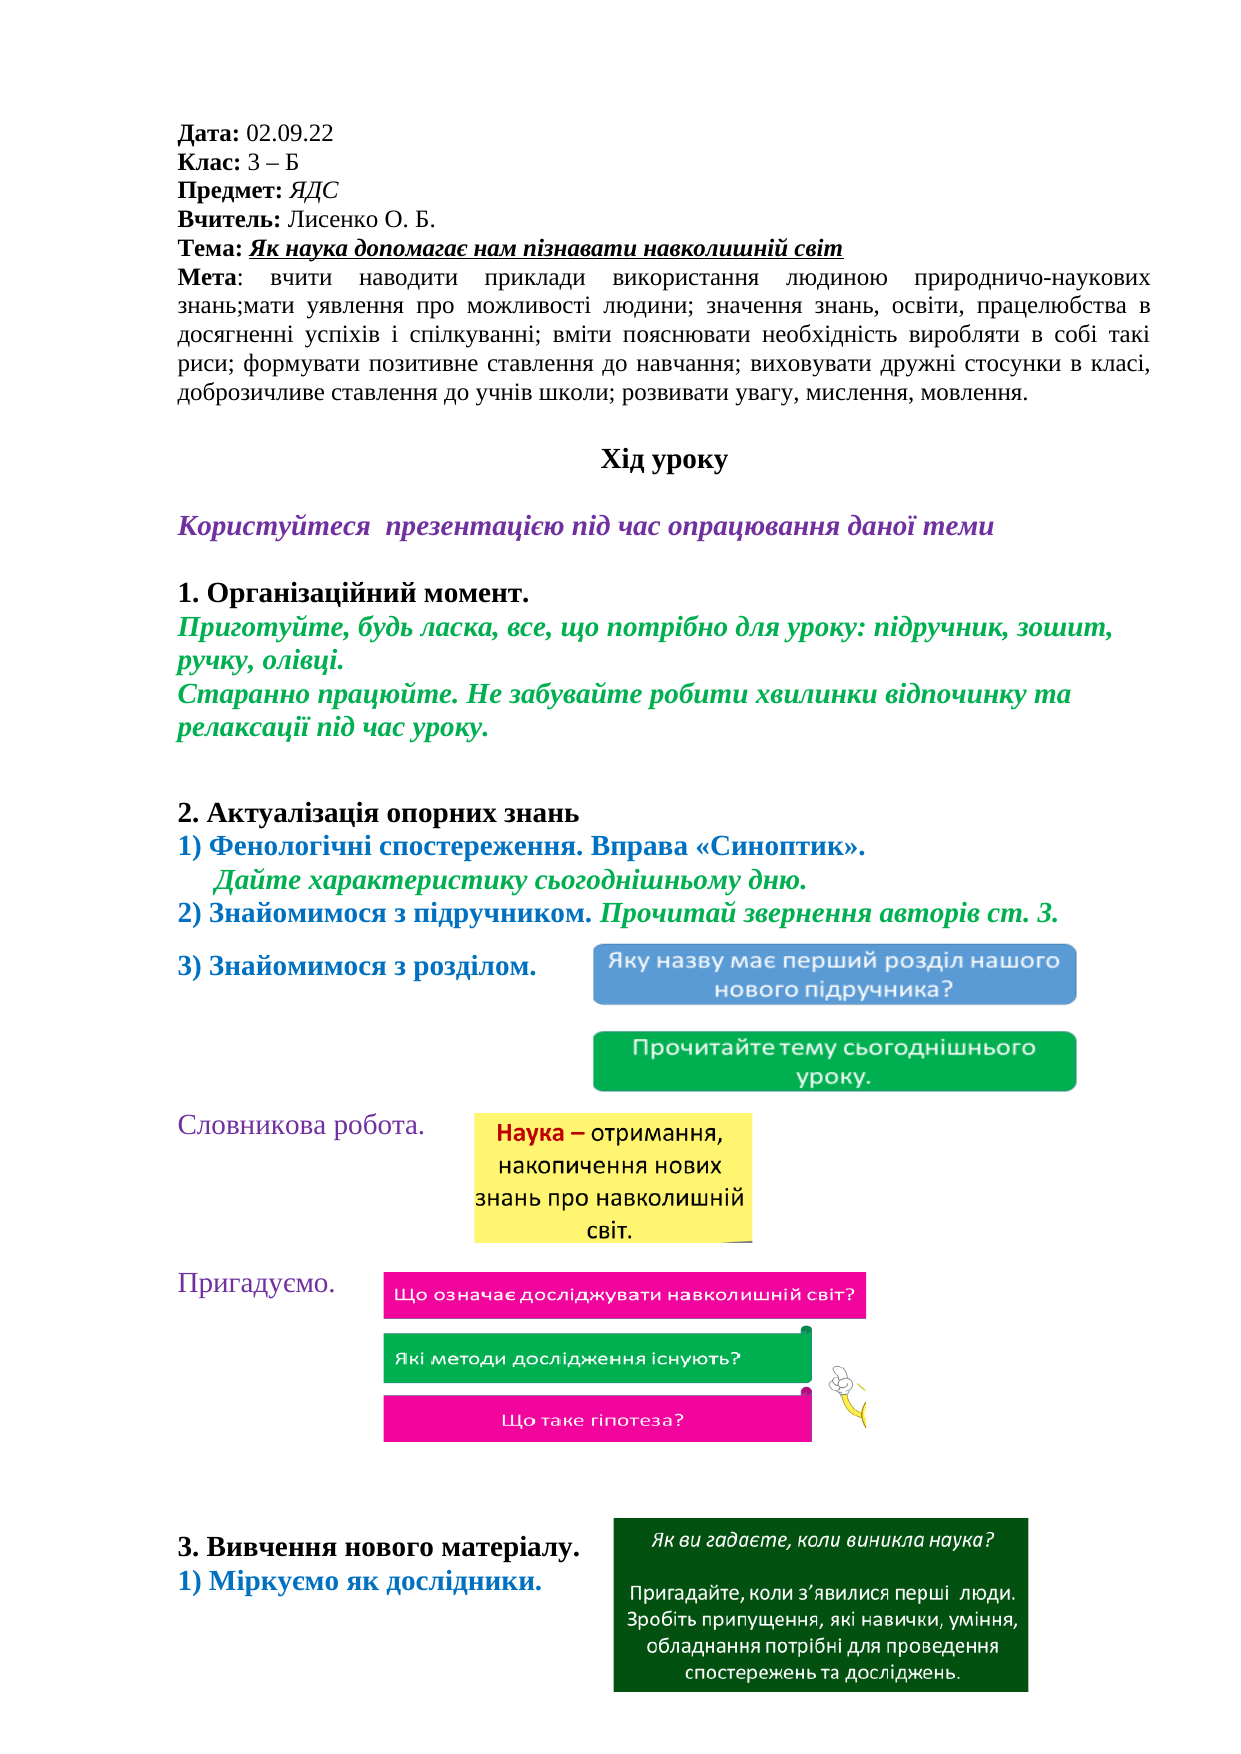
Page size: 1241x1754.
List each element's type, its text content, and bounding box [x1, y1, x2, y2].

text Пригадуємо. [177, 1265, 1152, 1299]
text 3) Знайомимося з розділом. [177, 948, 1152, 982]
text Користуйтеся презентацією під час опрацювання даної теми [177, 508, 1152, 542]
text Вчитель: Лисенко О. Б. [177, 204, 1152, 233]
text Клас: 3 – Б [177, 147, 1152, 176]
picture [593, 943, 1082, 948]
text 1) Міркуємо як дослідники. [177, 1563, 1152, 1596]
picture [383, 1299, 867, 1442]
text Старанно працюйте. Не забувайте робити хвилинки відпочинку та релаксації під час уроку. [177, 676, 1152, 743]
text 1) Фенологічні спостереження. Вправа «Синоптик». [177, 828, 1152, 862]
text Предмет: ЯДС [177, 176, 1152, 204]
text Дата: 02.09.22 [177, 118, 1152, 147]
text Дайте характеристику сьогоднішньому дню. [215, 862, 1152, 896]
picture [613, 1518, 1029, 1529]
text Словникова робота. [177, 1107, 1152, 1140]
picture [613, 1596, 1029, 1692]
text Тема: Як наука допомагає нам пізнавати навколишній світ [177, 233, 1152, 262]
text 1. Організаційний момент. [177, 575, 1152, 609]
text 2) Знайомимося з підручником. Прочитай звернення авторів ст. 3. [177, 896, 1152, 929]
text Мета: вчити наводити приклади використання людиною природничо-наукових знань;мати уявлення про можливості людини; значення знань, освіти, працелюбства в досягненні успіхів і спілкуванні; вміти пояснювати необхідність виробляти в собі такі риси; формувати позитивне ставлення до навчання; виховувати дружні стосунки в класі, доброзичливе ставлення до учнів школи; розвивати увагу, мислення, мовлення. [177, 262, 1152, 406]
picture [593, 982, 1082, 1094]
picture [474, 1140, 753, 1243]
text Хід уроку [177, 441, 1152, 475]
text 2. Актуалізація опорних знань [177, 795, 1152, 828]
text Приготуйте, будь ласка, все, що потрібно для уроку: підручник, зошит, ручку, олівці. [177, 609, 1152, 676]
text 3. Вивчення нового матеріалу. [177, 1529, 1152, 1563]
